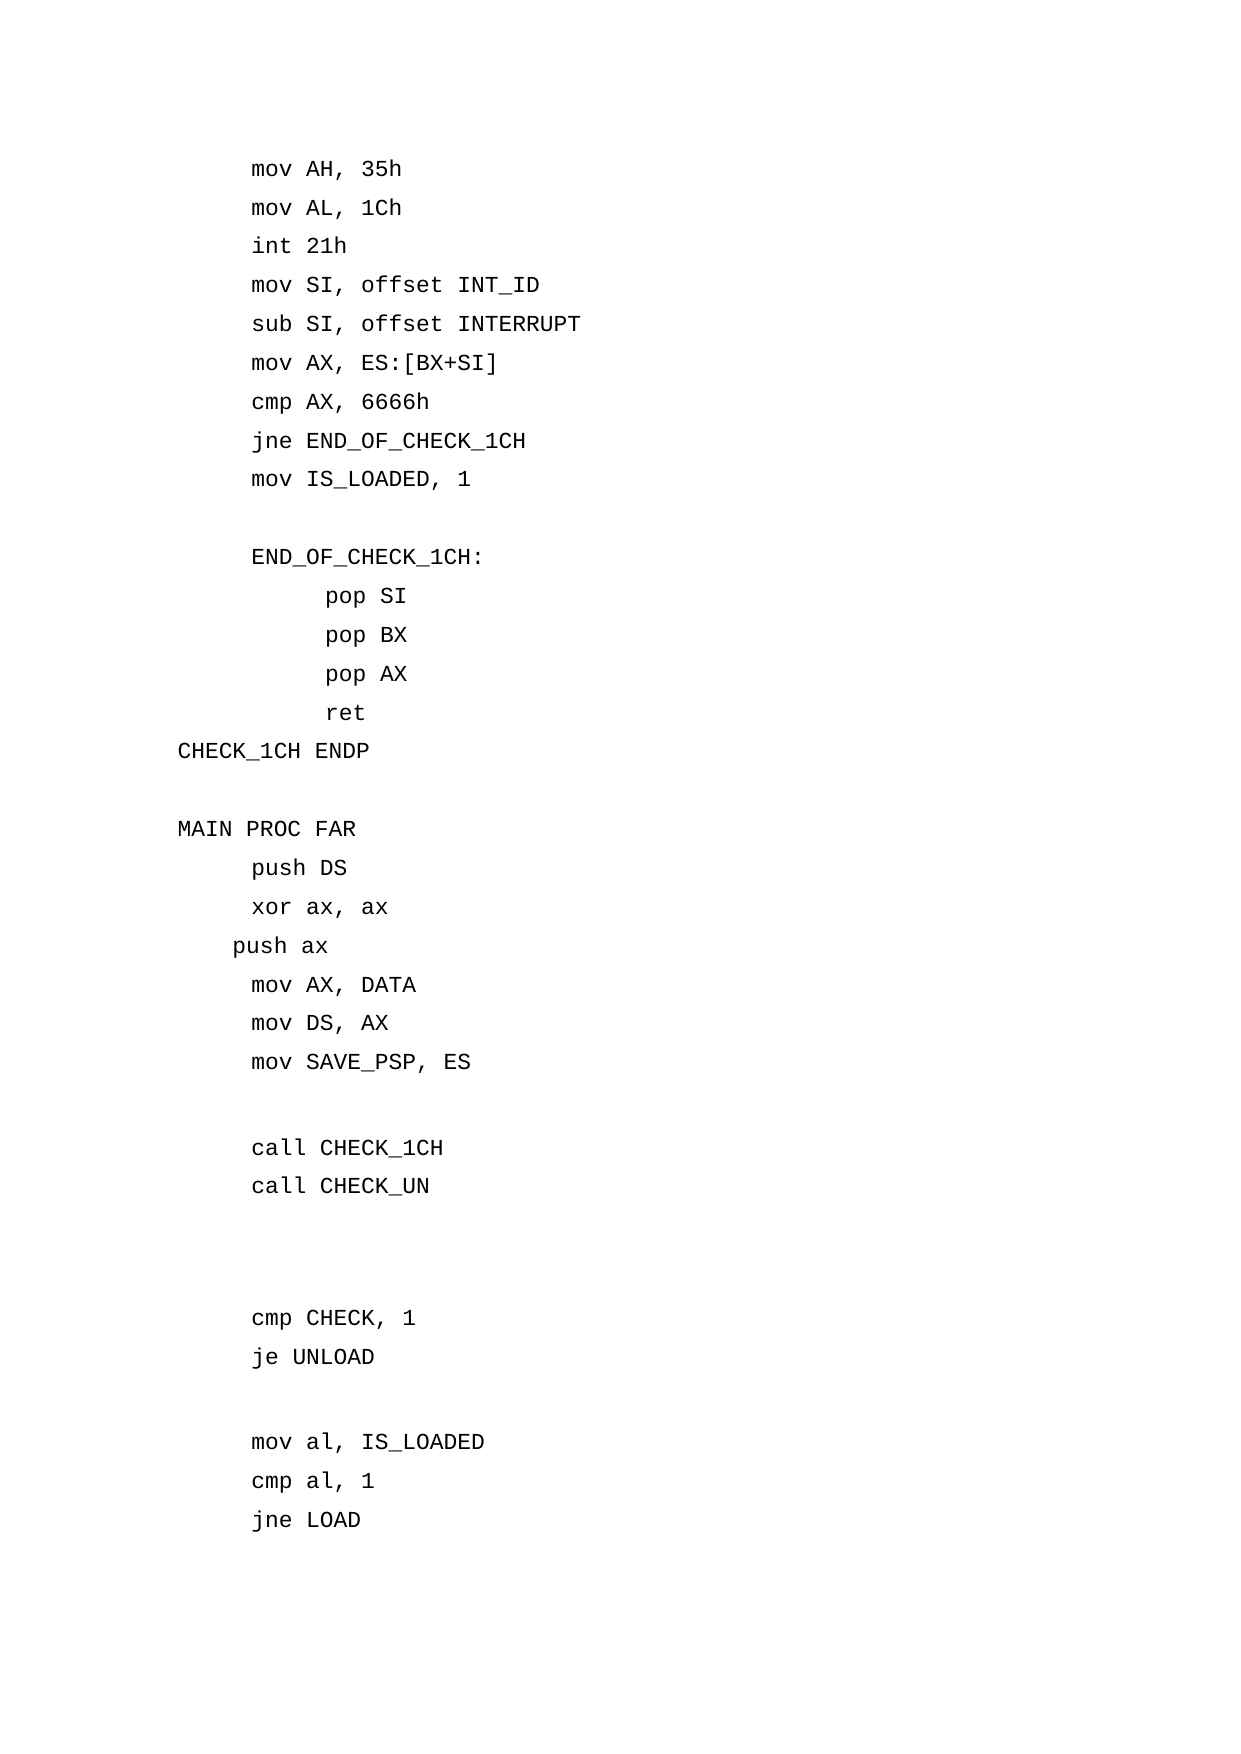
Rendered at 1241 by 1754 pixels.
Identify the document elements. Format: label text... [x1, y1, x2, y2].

text xor ax, ax [177, 895, 1152, 921]
text call CHECK_UN [177, 1175, 1152, 1201]
text pop AX [177, 662, 1152, 688]
text push ax [177, 934, 1152, 960]
text mov AX, DATA [177, 973, 1152, 999]
text mov IS_LOADED, 1 [177, 468, 1152, 494]
text pop BX [177, 623, 1152, 649]
text mov DS, AX [177, 1012, 1152, 1038]
text ret [177, 701, 1152, 727]
text MAIN PROC FAR [177, 817, 1152, 843]
text je UNLOAD [177, 1345, 1152, 1371]
text cmp CHECK, 1 [177, 1307, 1152, 1332]
text mov AX, ES:[BX+SI] [177, 351, 1152, 377]
text sub SI, offset INTERRUPT [177, 312, 1152, 338]
text cmp AX, 6666h [177, 390, 1152, 416]
text mov AL, 1Ch [177, 196, 1152, 222]
text push DS [177, 856, 1152, 882]
text call CHECK_1CH [177, 1136, 1152, 1162]
text cmp al, 1 [177, 1469, 1152, 1496]
text CHECK_1CH ENDP [177, 740, 1152, 766]
text mov al, IS_LOADED [177, 1431, 1152, 1457]
text mov SAVE_PSP, ES [177, 1051, 1152, 1077]
text jne LOAD [177, 1508, 1152, 1534]
text END_OF_CHECK_1CH: [177, 546, 1152, 571]
text mov SI, offset INT_ID [177, 273, 1152, 299]
text int 21h [177, 235, 1152, 261]
text mov AH, 35h [177, 157, 1152, 183]
text jne END_OF_CHECK_1CH [177, 429, 1152, 455]
text pop SI [177, 584, 1152, 610]
